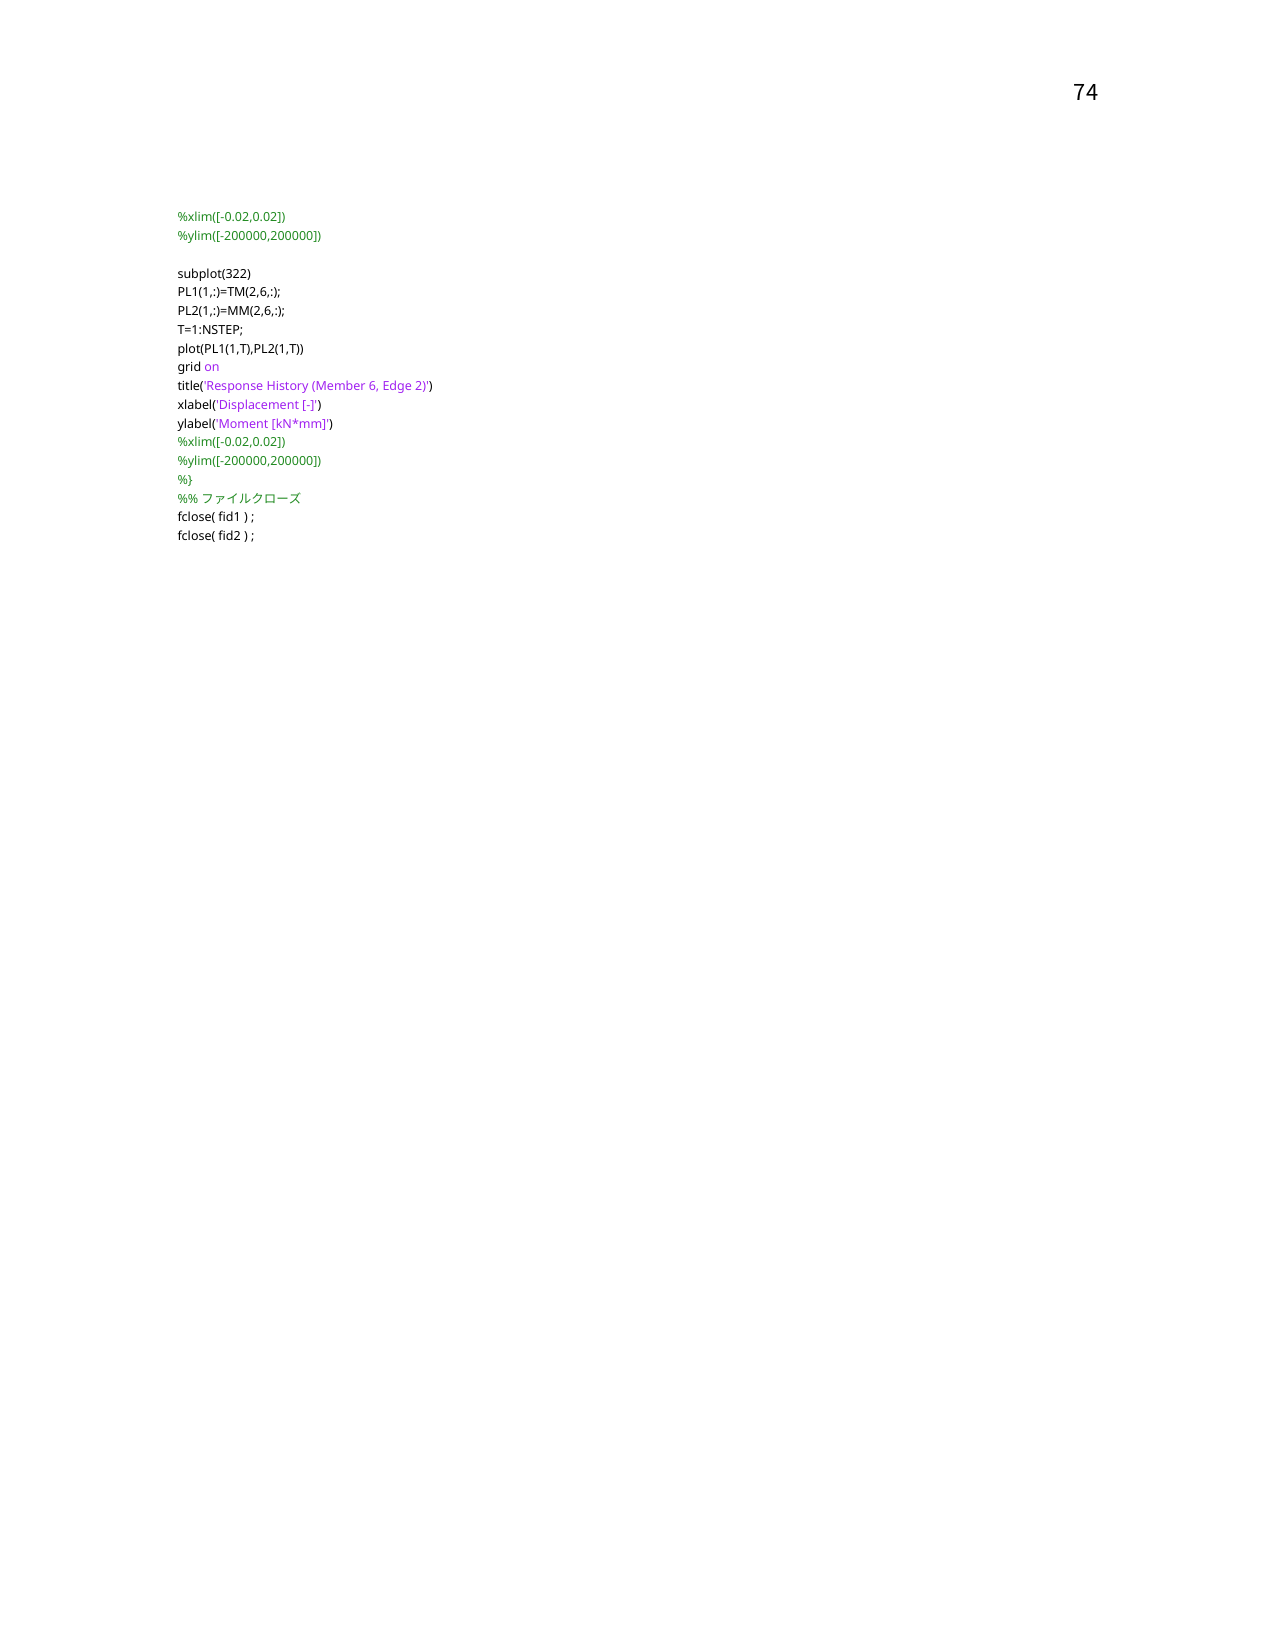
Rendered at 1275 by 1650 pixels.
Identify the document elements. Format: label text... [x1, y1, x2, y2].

text plot(PL1(1,T),PL2(1,T)) [177, 338, 1098, 357]
text grid on [177, 357, 1098, 376]
text subplot(322) [177, 263, 1098, 282]
text PL2(1,:)=MM(2,6,:); [177, 301, 1098, 319]
text %ylim([-200000,200000]) [177, 451, 1098, 469]
text %xlim([-0.02,0.02]) [177, 207, 1098, 226]
text T=1:NSTEP; [177, 319, 1098, 338]
text fclose( fid1 ) ; [177, 507, 1098, 526]
text %xlim([-0.02,0.02]) [177, 432, 1098, 451]
text xlabel('Displacement [-]') [177, 394, 1098, 413]
text PL1(1,:)=TM(2,6,:); [177, 282, 1098, 301]
text title('Response History (Member 6, Edge 2)') [177, 376, 1098, 394]
text ylabel('Moment [kN*mm]') [177, 413, 1098, 432]
text %% ファイルクローズ [177, 488, 1098, 507]
text %ylim([-200000,200000]) [177, 226, 1098, 244]
text %} [177, 469, 1098, 488]
text fclose( fid2 ) ; [177, 526, 1098, 544]
